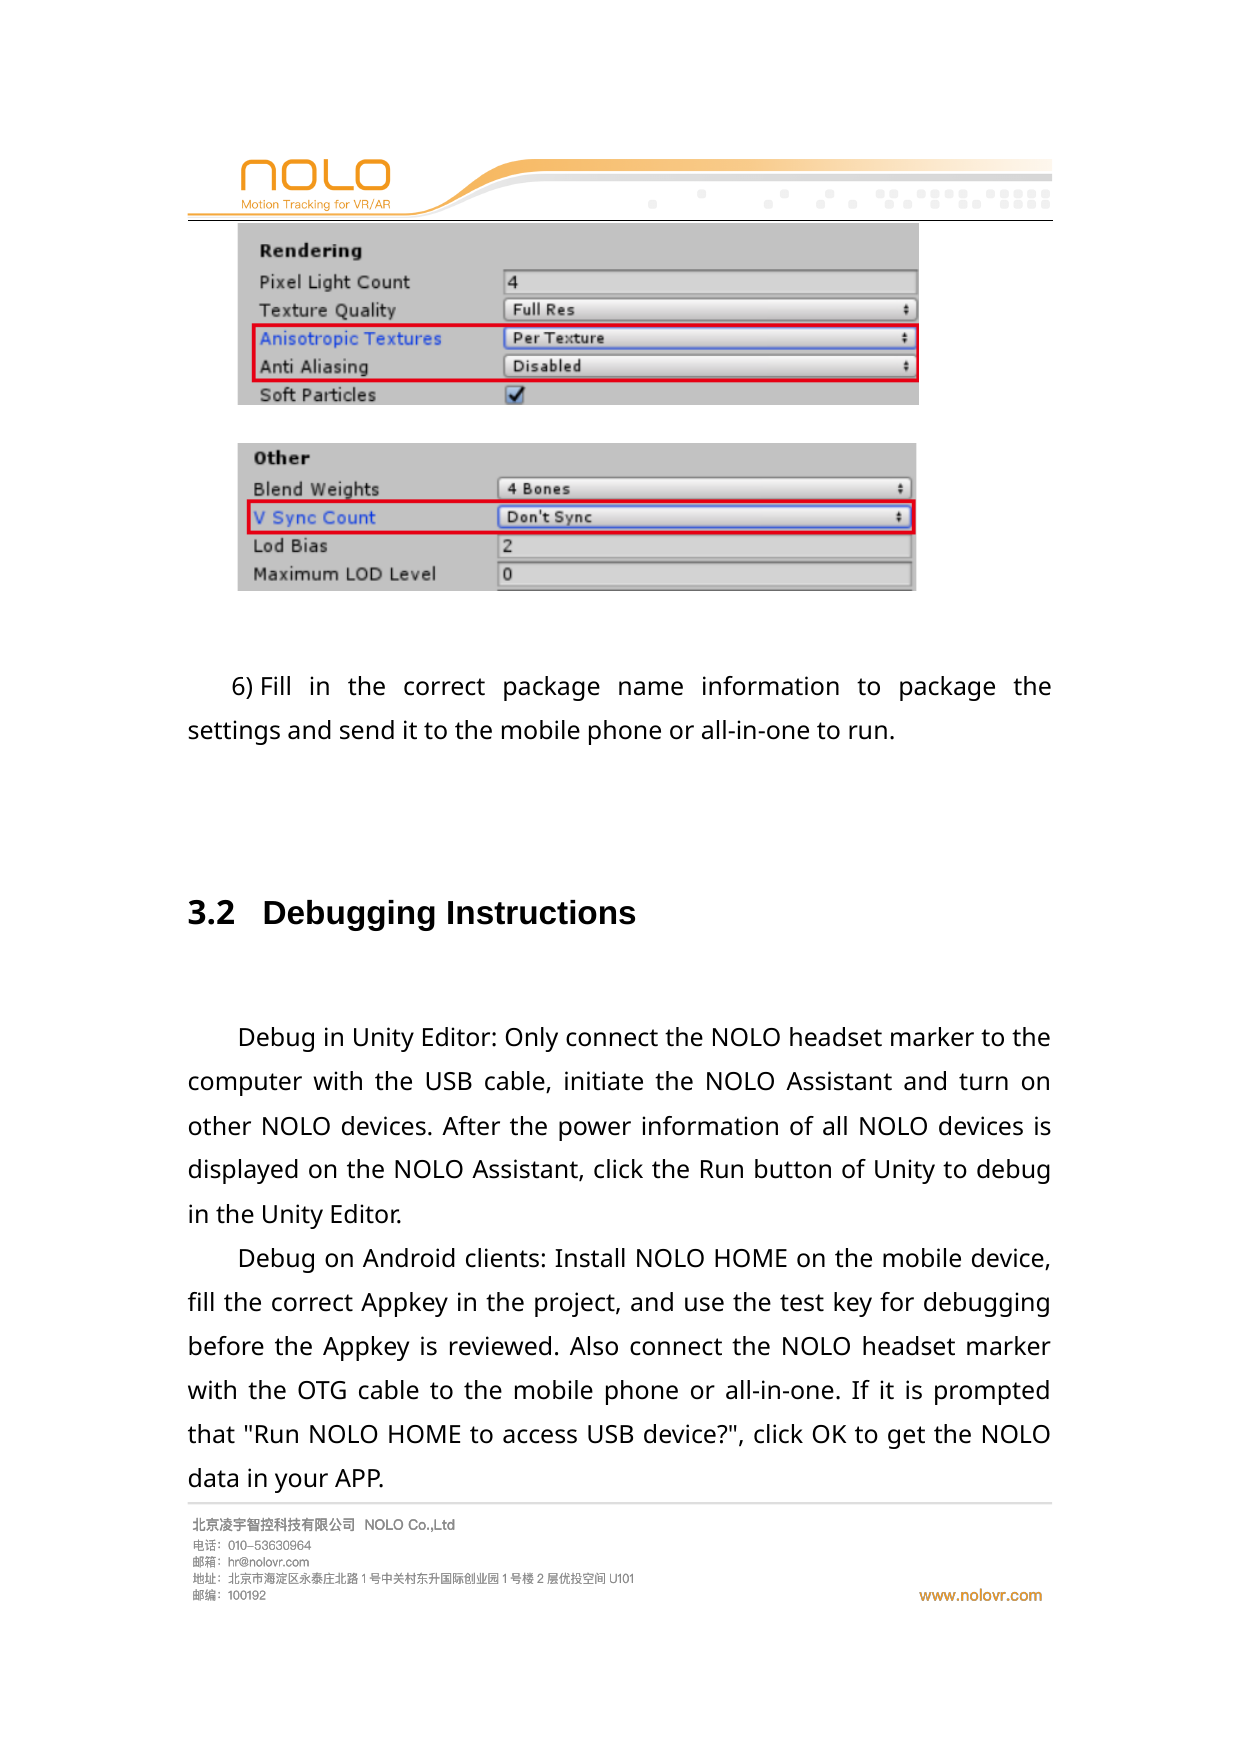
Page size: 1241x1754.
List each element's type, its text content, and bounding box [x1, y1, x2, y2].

picture [187, 159, 1053, 218]
picture [187, 1502, 1053, 1601]
text Debug in Unity Editor: Only connect the NOLO headset marker to the computer with the USB cable, initiate the NOLO Assistant and turn on other NOLO devices. After the power information of all NOLO devices is displayed on the NOLO Assistant, click the Run button of Unity to debug in the Unity Editor. [187, 1015, 1053, 1235]
picture [237, 443, 917, 591]
text Debug on Android clients: Install NOLO HOME on the mobile device, fill the correct Appkey in the project, and use the test key for debugging before the Appkey is reviewed. Also connect the NOLO headset marker with the OTG cable to the mobile phone or all-in-one. If it is prompted that "Run NOLO HOME to access USB device?", click OK to get the NOLO data in your APP. [187, 1235, 1053, 1500]
subtitle Debugging Instructions [187, 867, 1053, 955]
list Fill in the correct package name information to package the settings and send it to the mobile phone or all-in-one to run. [187, 664, 1053, 752]
picture [237, 223, 919, 405]
